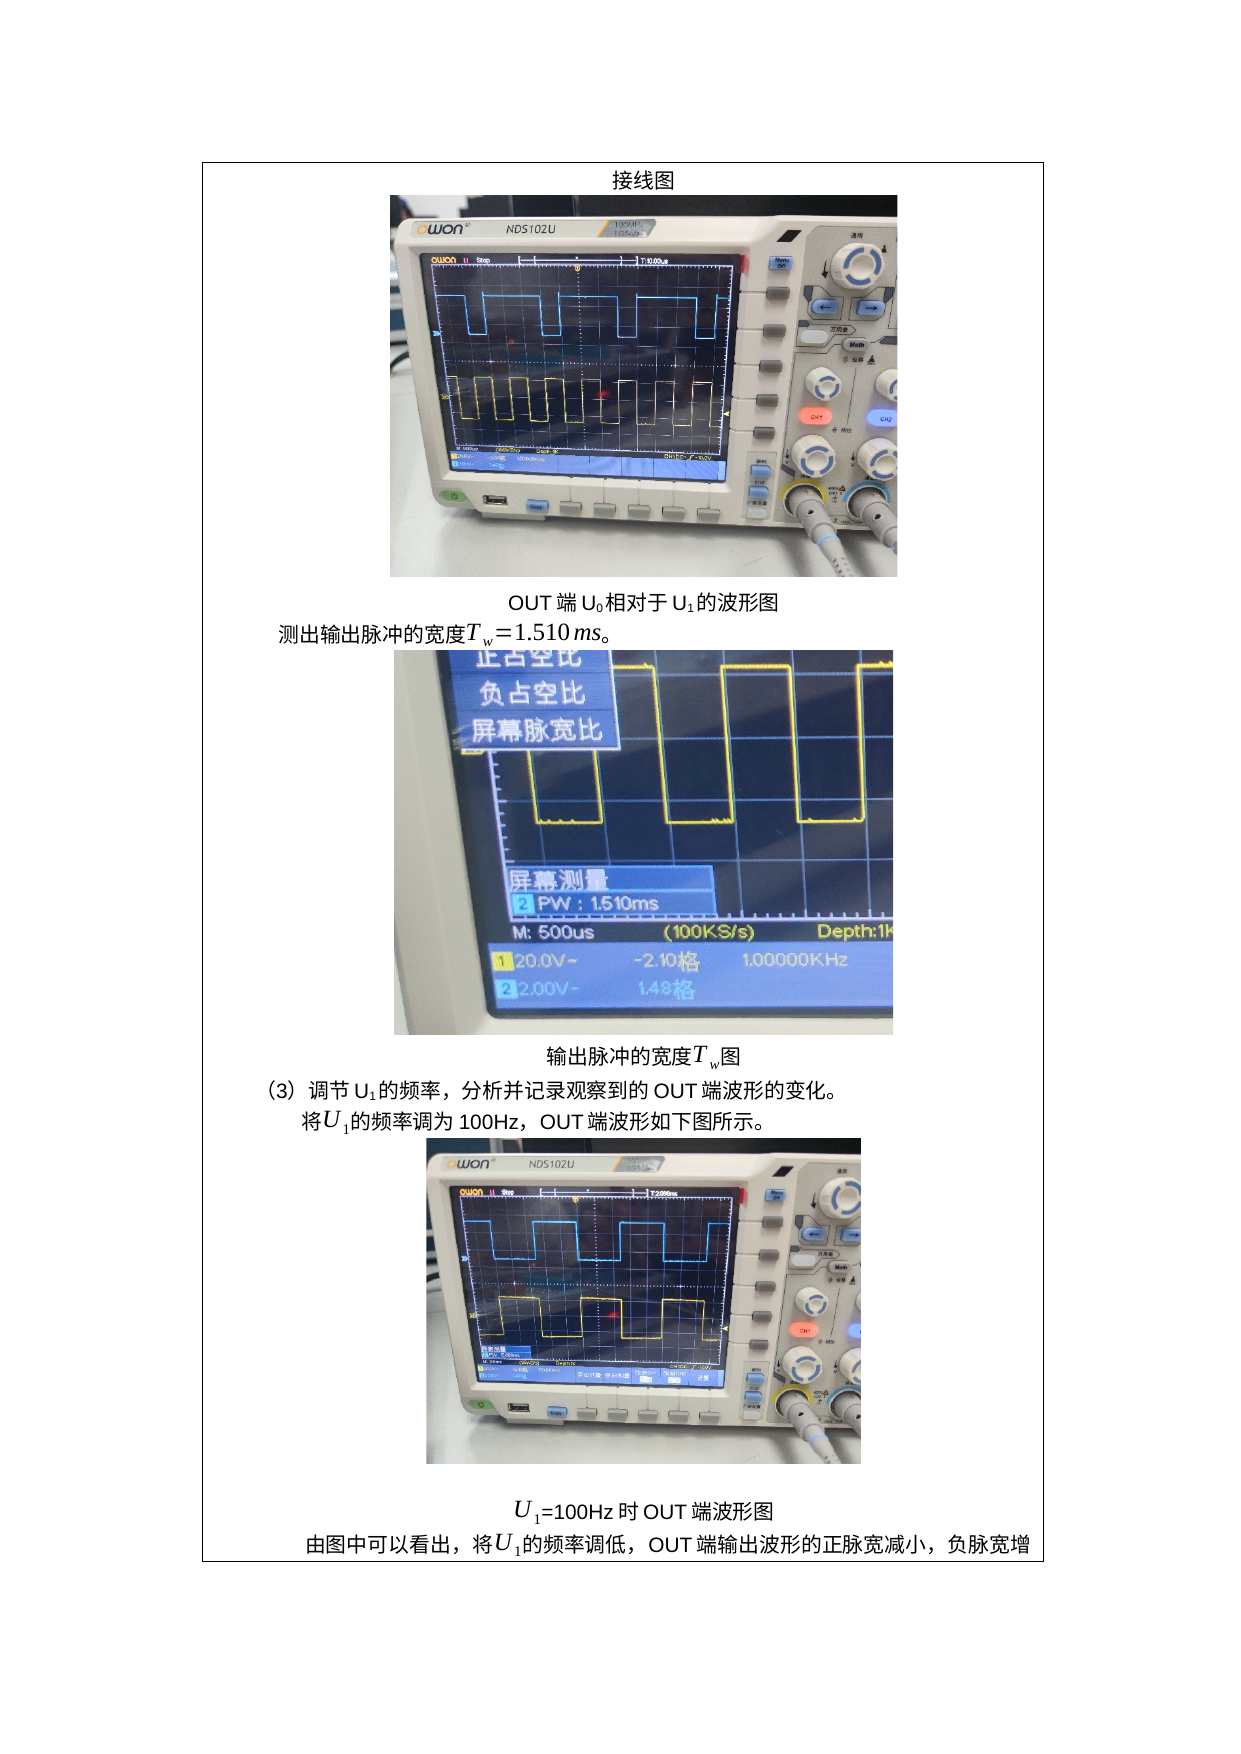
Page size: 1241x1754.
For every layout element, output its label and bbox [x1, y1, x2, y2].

picture [394, 650, 894, 1035]
picture [390, 195, 898, 577]
table_cell [203, 163, 1043, 1561]
picture [426, 1138, 861, 1464]
